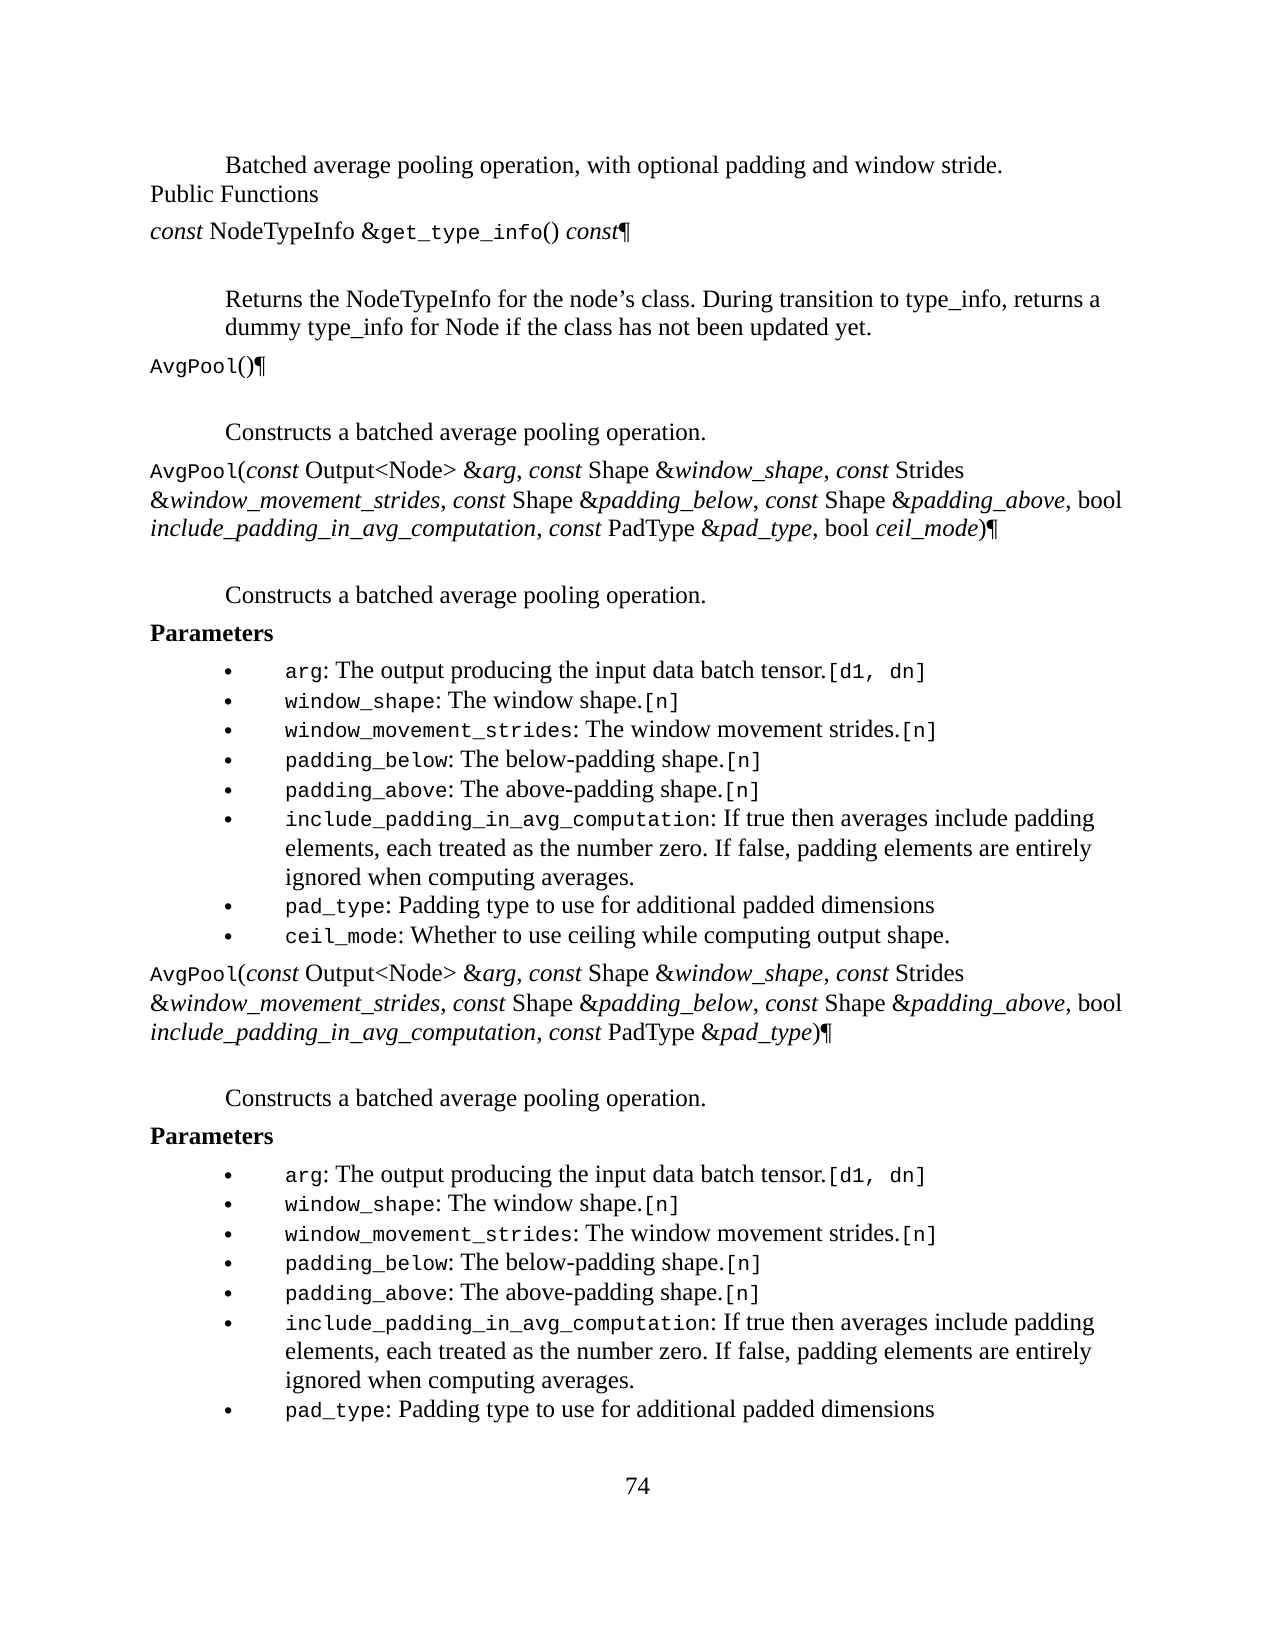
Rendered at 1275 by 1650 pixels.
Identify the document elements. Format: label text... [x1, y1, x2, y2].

text Returns the NodeTypeInfo for the node’s class. During transition to type_info, returns a dummy type_info for Node if the class has not been updated yet. [225, 284, 1125, 341]
text AvgPool(const Output<Node> &arg, const Shape &window_shape, const Strides &window_movement_strides, const Shape &padding_below, const Shape &padding_above, bool include_padding_in_avg_computation, const PadType &pad_type)¶ [150, 958, 1125, 1074]
text Constructs a batched average pooling operation. [225, 580, 1125, 609]
list ceil_mode: Whether to use ceiling while computing output shape. [225, 920, 1125, 949]
list window_movement_strides: The window movement strides.[n] [225, 714, 1125, 744]
list window_movement_strides: The window movement strides.[n] [225, 1218, 1125, 1247]
list pad_type: Padding type to use for additional padded dimensions [225, 1394, 1125, 1423]
text Constructs a batched average pooling operation. [225, 417, 1125, 446]
text Parameters [150, 1121, 1125, 1150]
list window_shape: The window shape.[n] [225, 685, 1125, 714]
list padding_above: The above-padding shape.[n] [225, 774, 1125, 803]
list include_padding_in_avg_computation: If true then averages include padding elements, each treated as the number zero. If false, padding elements are entirely ignored when computing averages. [225, 1307, 1125, 1394]
text Public Functions [150, 179, 1125, 207]
list arg: The output producing the input data batch tensor.[d1, dn] [225, 1159, 1125, 1188]
list arg: The output producing the input data batch tensor.[d1, dn] [225, 655, 1125, 685]
list pad_type: Padding type to use for additional padded dimensions [225, 890, 1125, 920]
text const NodeTypeInfo &get_type_info() const¶ [150, 216, 1125, 275]
list window_shape: The window shape.[n] [225, 1188, 1125, 1218]
list include_padding_in_avg_computation: If true then averages include padding elements, each treated as the number zero. If false, padding elements are entirely ignored when computing averages. [225, 803, 1125, 890]
text Parameters [150, 618, 1125, 646]
text AvgPool()¶ [150, 350, 1125, 408]
text AvgPool(const Output<Node> &arg, const Shape &window_shape, const Strides &window_movement_strides, const Shape &padding_below, const Shape &padding_above, bool include_padding_in_avg_computation, const PadType &pad_type, bool ceil_mode)¶ [150, 455, 1125, 571]
list padding_below: The below-padding shape.[n] [225, 744, 1125, 774]
text Constructs a batched average pooling operation. [225, 1083, 1125, 1112]
list padding_below: The below-padding shape.[n] [225, 1247, 1125, 1277]
text Batched average pooling operation, with optional padding and window stride. [225, 150, 1125, 179]
list padding_above: The above-padding shape.[n] [225, 1277, 1125, 1307]
